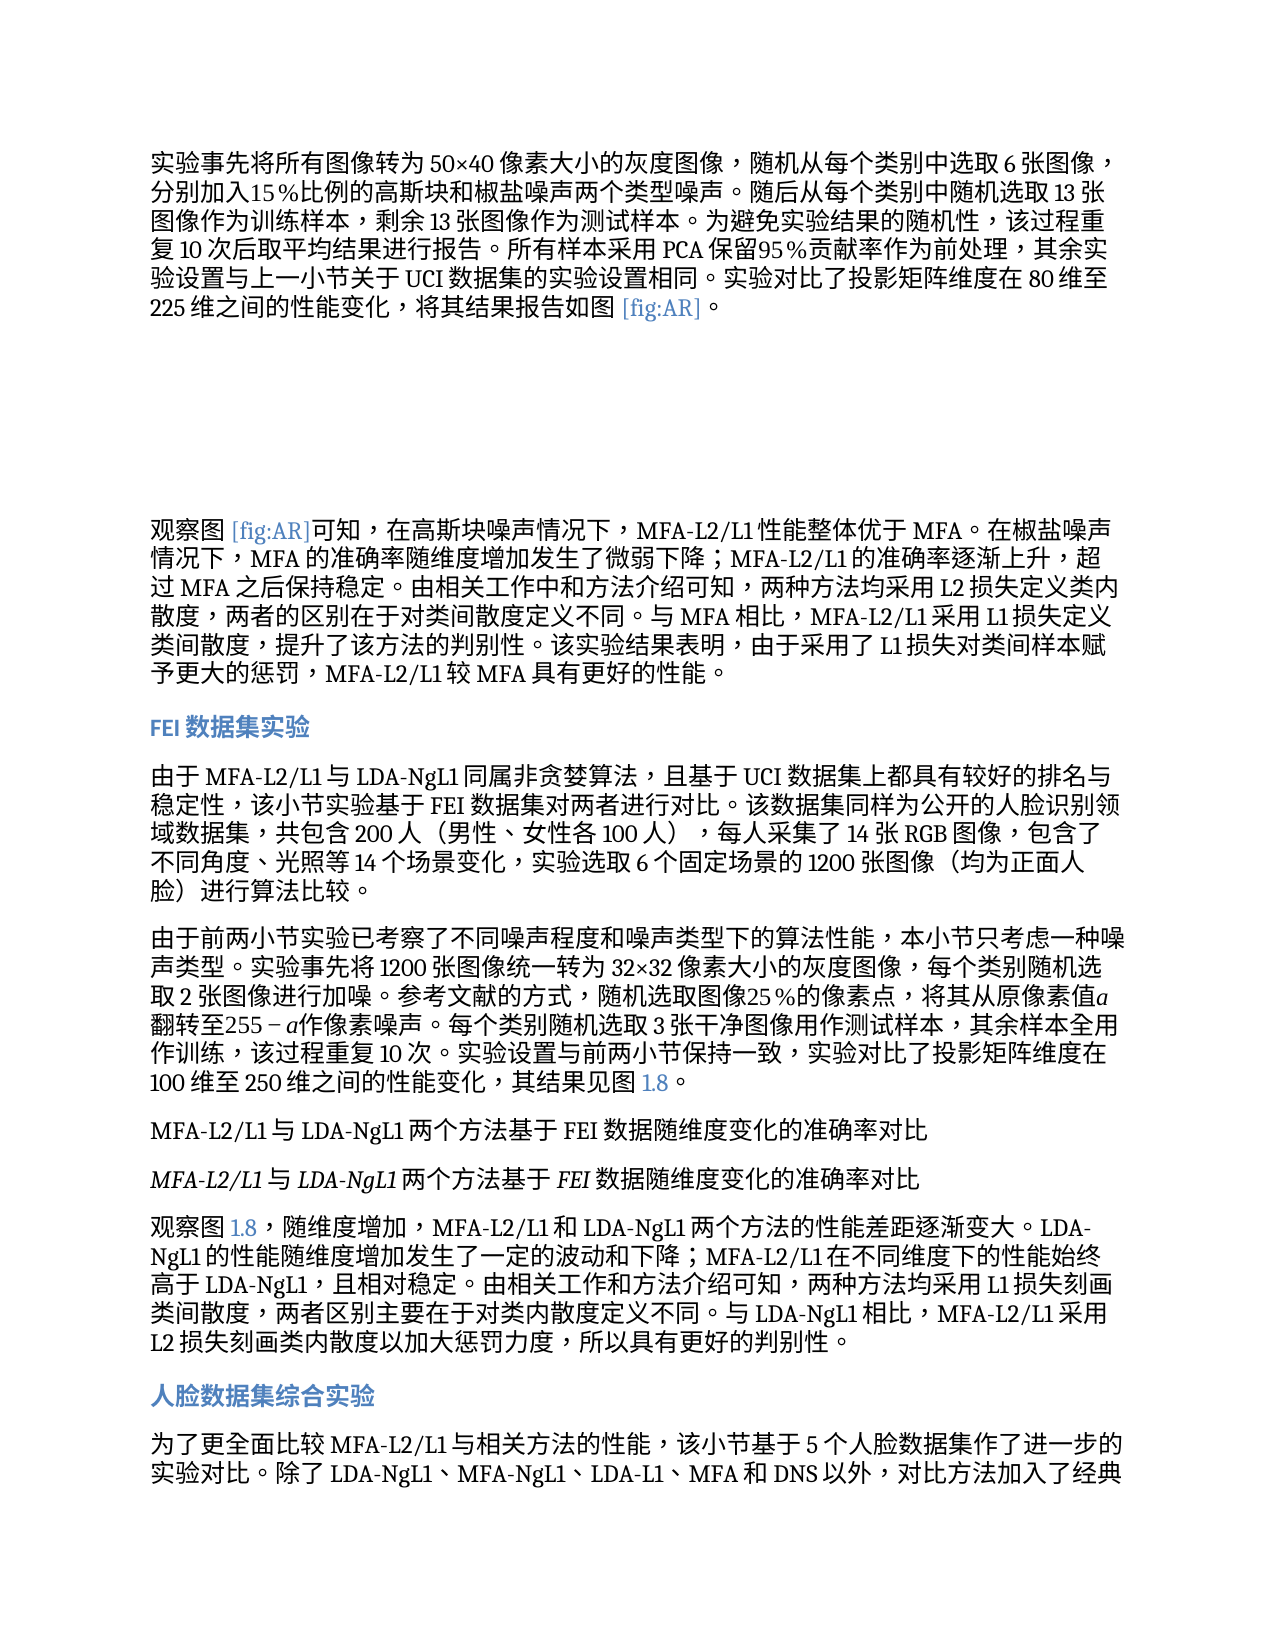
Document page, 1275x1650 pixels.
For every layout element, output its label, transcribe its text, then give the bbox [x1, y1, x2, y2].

subtitle FEI数据集实验 [150, 710, 1125, 744]
text 观察图 1.8，随维度增加，MFA-L2/L1和LDA-NgL1两个方法的性能差距逐渐变大。LDA-NgL1的性能随维度增加发生了一定的波动和下降；MFA-L2/L1在不同维度下的性能始终高于LDA-NgL1，且相对稳定。由相关工作和方法介绍可知，两种方法均采用L1损失刻画类间散度，两者区别主要在于对类内散度定义不同。与LDA-NgL1相比，MFA-L2/L1采用L2损失刻画类内散度以加大惩罚力度，所以具有更好的判别性。 [150, 1214, 1125, 1357]
text MFA-L2/L1与LDA-NgL1两个方法基于FEI数据随维度变化的准确率对比 [150, 1117, 1125, 1145]
text 观察图 [fig:AR]可知，在高斯块噪声情况下，MFA-L2/L1性能整体优于MFA。在椒盐噪声情况下，MFA的准确率随维度增加发生了微弱下降；MFA-L2/L1的准确率逐渐上升，超过MFA之后保持稳定。由相关工作中和方法介绍可知，两种方法均采用L2损失定义类内散度，两者的区别在于对类间散度定义不同。与MFA相比，MFA-L2/L1采用L1损失定义类间散度，提升了该方法的判别性。该实验结果表明，由于采用了L1损失对类间样本赋予更大的惩罚，MFA-L2/L1较MFA具有更好的性能。 [150, 517, 1125, 689]
subtitle 人脸数据集综合实验 [150, 1378, 1125, 1412]
text 实验事先将所有图像转为50×40像素大小的灰度图像，随机从每个类别中选取6张图像，分别加入比例的高斯块和椒盐噪声两个类型噪声。随后从每个类别中随机选取13张图像作为训练样本，剩余13张图像作为测试样本。为避免实验结果的随机性，该过程重复10次后取平均结果进行报告。所有样本采用PCA保留贡献率作为前处理，其余实验设置与上一小节关于UCI数据集的实验设置相同。实验对比了投影矩阵维度在80维至225维之间的性能变化，将其结果报告如图 [fig:AR]。 [150, 150, 1125, 322]
text MFA-L2/L1与LDA-NgL1两个方法基于FEI数据随维度变化的准确率对比 [150, 1166, 1125, 1195]
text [150, 1431, 1125, 1488]
text 由于MFA-L2/L1与LDA-NgL1同属非贪婪算法，且基于UCI数据集上都具有较好的排名与稳定性，该小节实验基于FEI 数据集对两者进行对比。该数据集同样为公开的人脸识别领域数据集，共包含200人（男性、女性各100人），每人采集了14张RGB图像，包含了不同角度、光照等14个场景变化，实验选取6个固定场景的1200张图像（均为正面人脸）进行算法比较。 [150, 763, 1125, 907]
text 由于前两小节实验已考察了不同噪声程度和噪声类型下的算法性能，本小节只考虑一种噪声类型。实验事先将1200张图像统一转为32×32像素大小的灰度图像，每个类别随机选取2张图像进行加噪。参考文献的方式，随机选取图像的像素点，将其从原像素值翻转至作像素噪声。每个类别随机选取3张干净图像用作测试样本，其余样本全用作训练，该过程重复10次。实验设置与前两小节保持一致，实验对比了投影矩阵维度在100维至250维之间的性能变化，其结果见图 1.8。 [150, 925, 1125, 1098]
